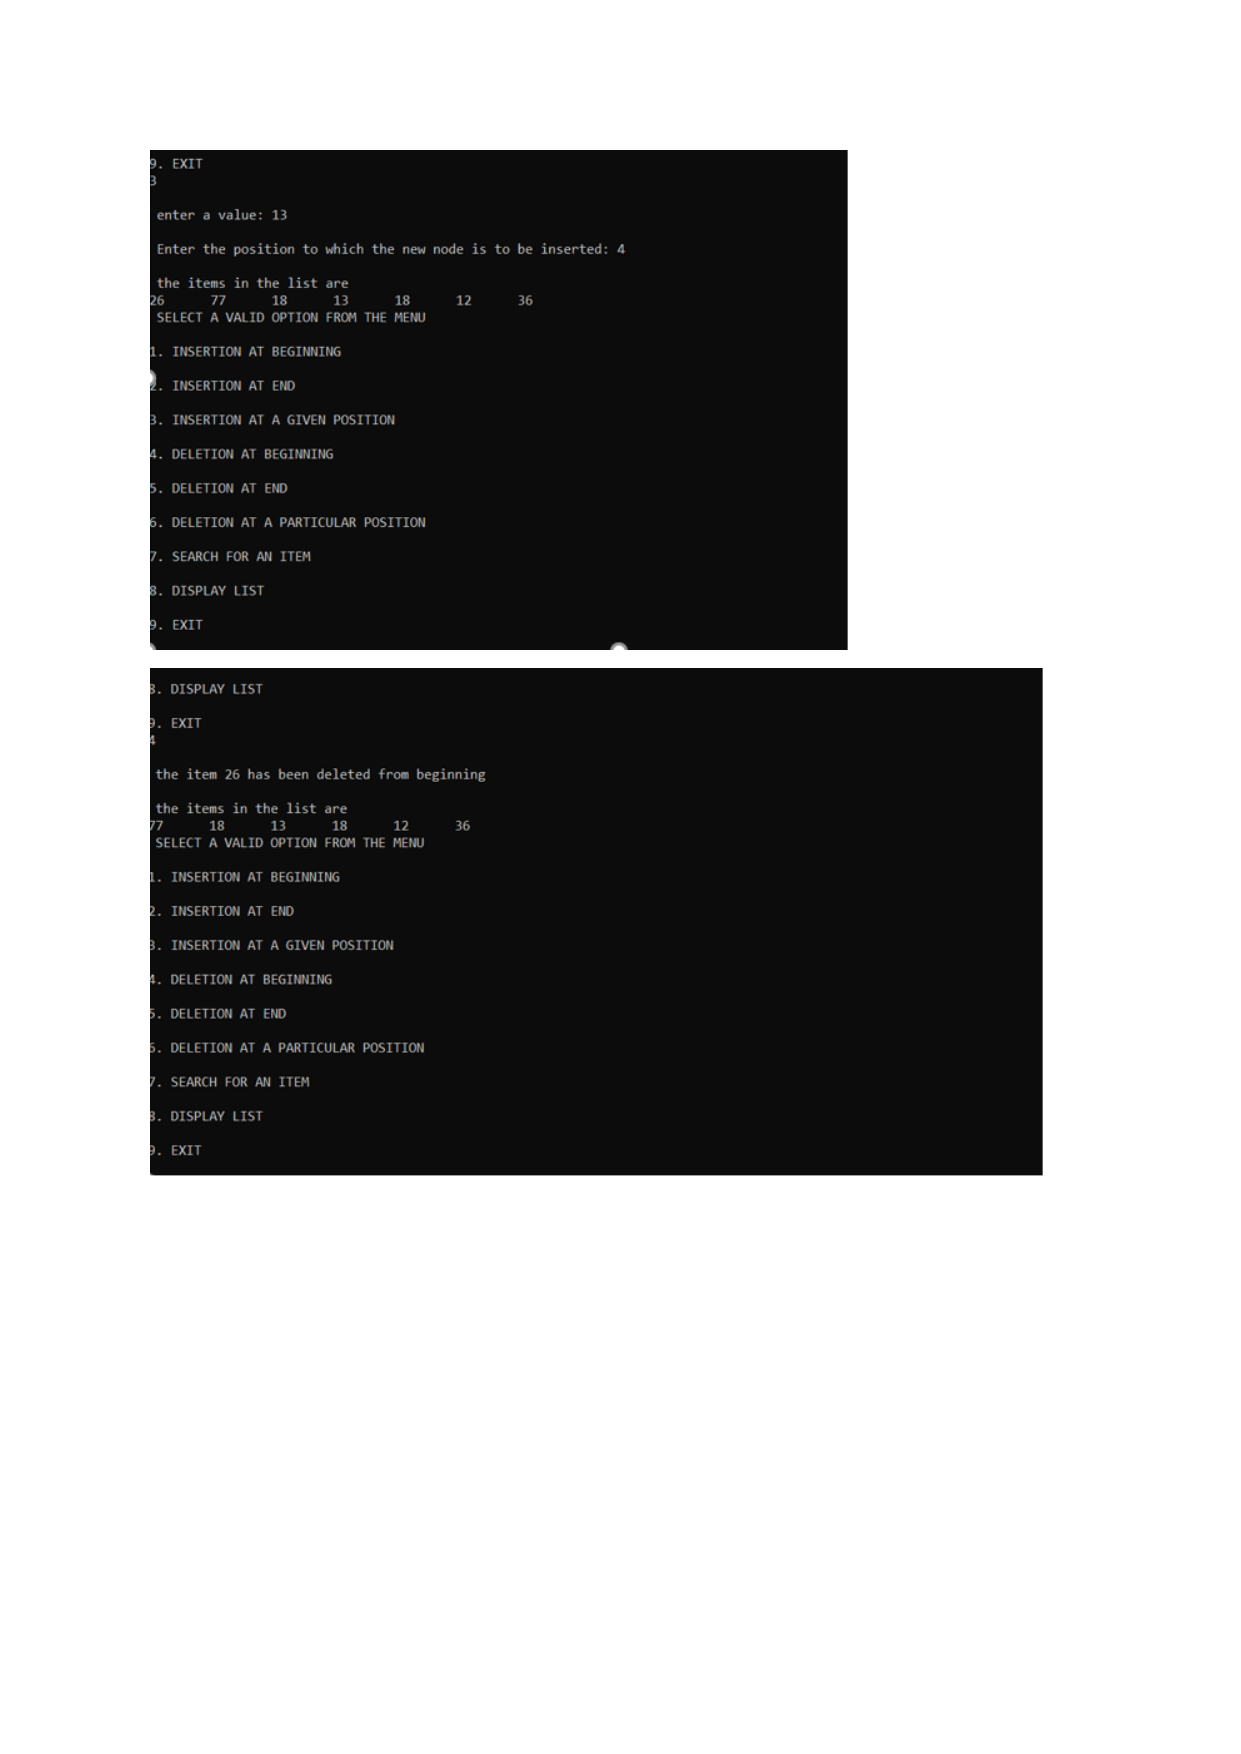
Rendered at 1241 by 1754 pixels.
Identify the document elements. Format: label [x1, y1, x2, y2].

picture [150, 668, 1043, 1178]
picture [150, 150, 848, 650]
